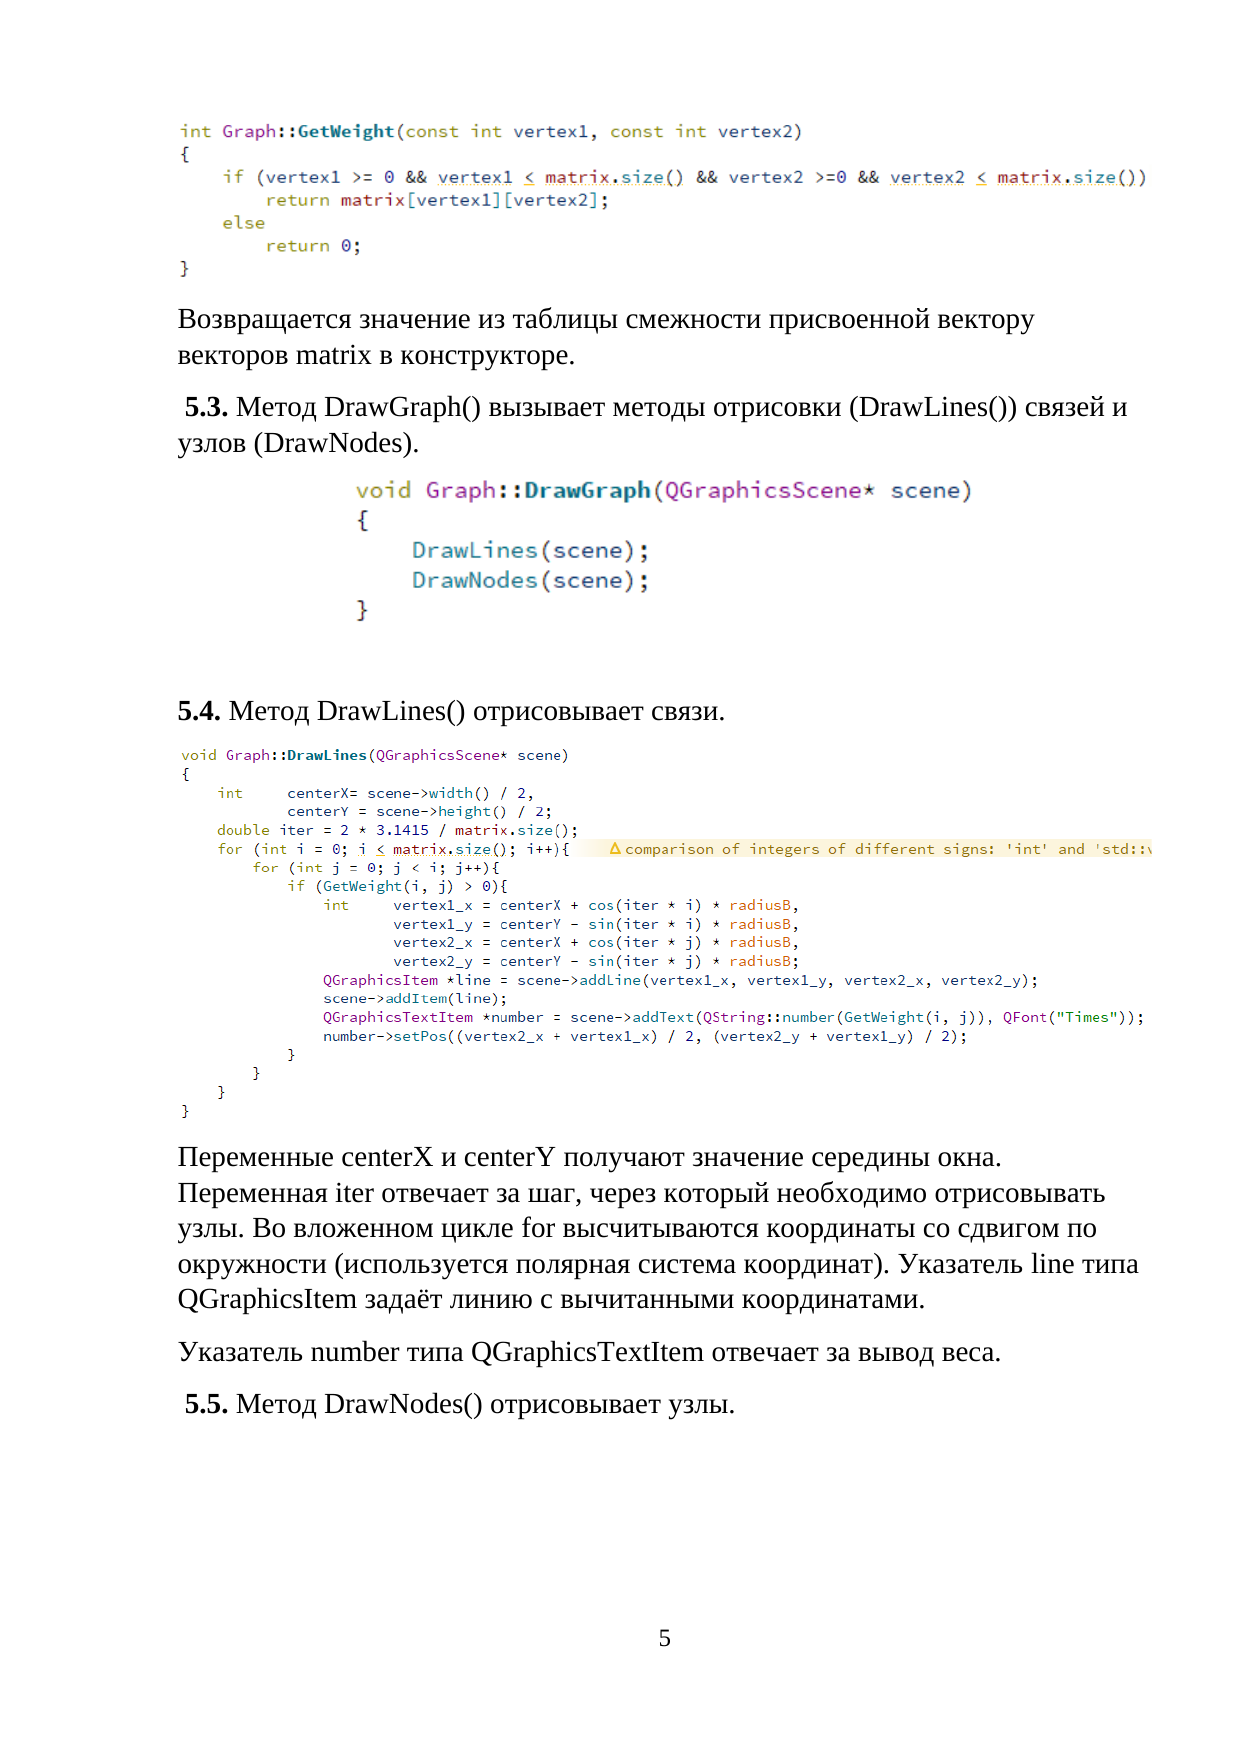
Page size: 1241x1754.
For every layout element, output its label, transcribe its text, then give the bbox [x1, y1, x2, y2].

text 5.4. Метод DrawLines() отрисовывает связи. [177, 693, 1152, 727]
text Переменные centerX и centerY получают значение середины окна. Переменная iter отвечает за шаг, через который необходимо отрисовывать узлы. Во вложенном цикле for высчитываются координаты со сдвигом по окружности (используется полярная система координат). Указатель line типа QGraphicsItem задаёт линию с вычитанными координатами. [177, 1139, 1152, 1315]
text 5.5. Метод DrawNodes() отрисовывает узлы. [177, 1386, 1152, 1419]
text Указатель number типа QGraphicsTextItem отвечает за вывод веса. [177, 1334, 1152, 1367]
picture [177, 118, 1152, 284]
text Возвращается значение из таблицы смежности присвоенной вектору векторов matrix в конструкторе. [177, 301, 1152, 371]
picture [351, 476, 978, 629]
text 5.3. Метод DrawGraph() вызывает методы отрисовки (DrawLines()) связей и узлов (DrawNodes). [177, 389, 1152, 458]
picture [177, 745, 1152, 1122]
